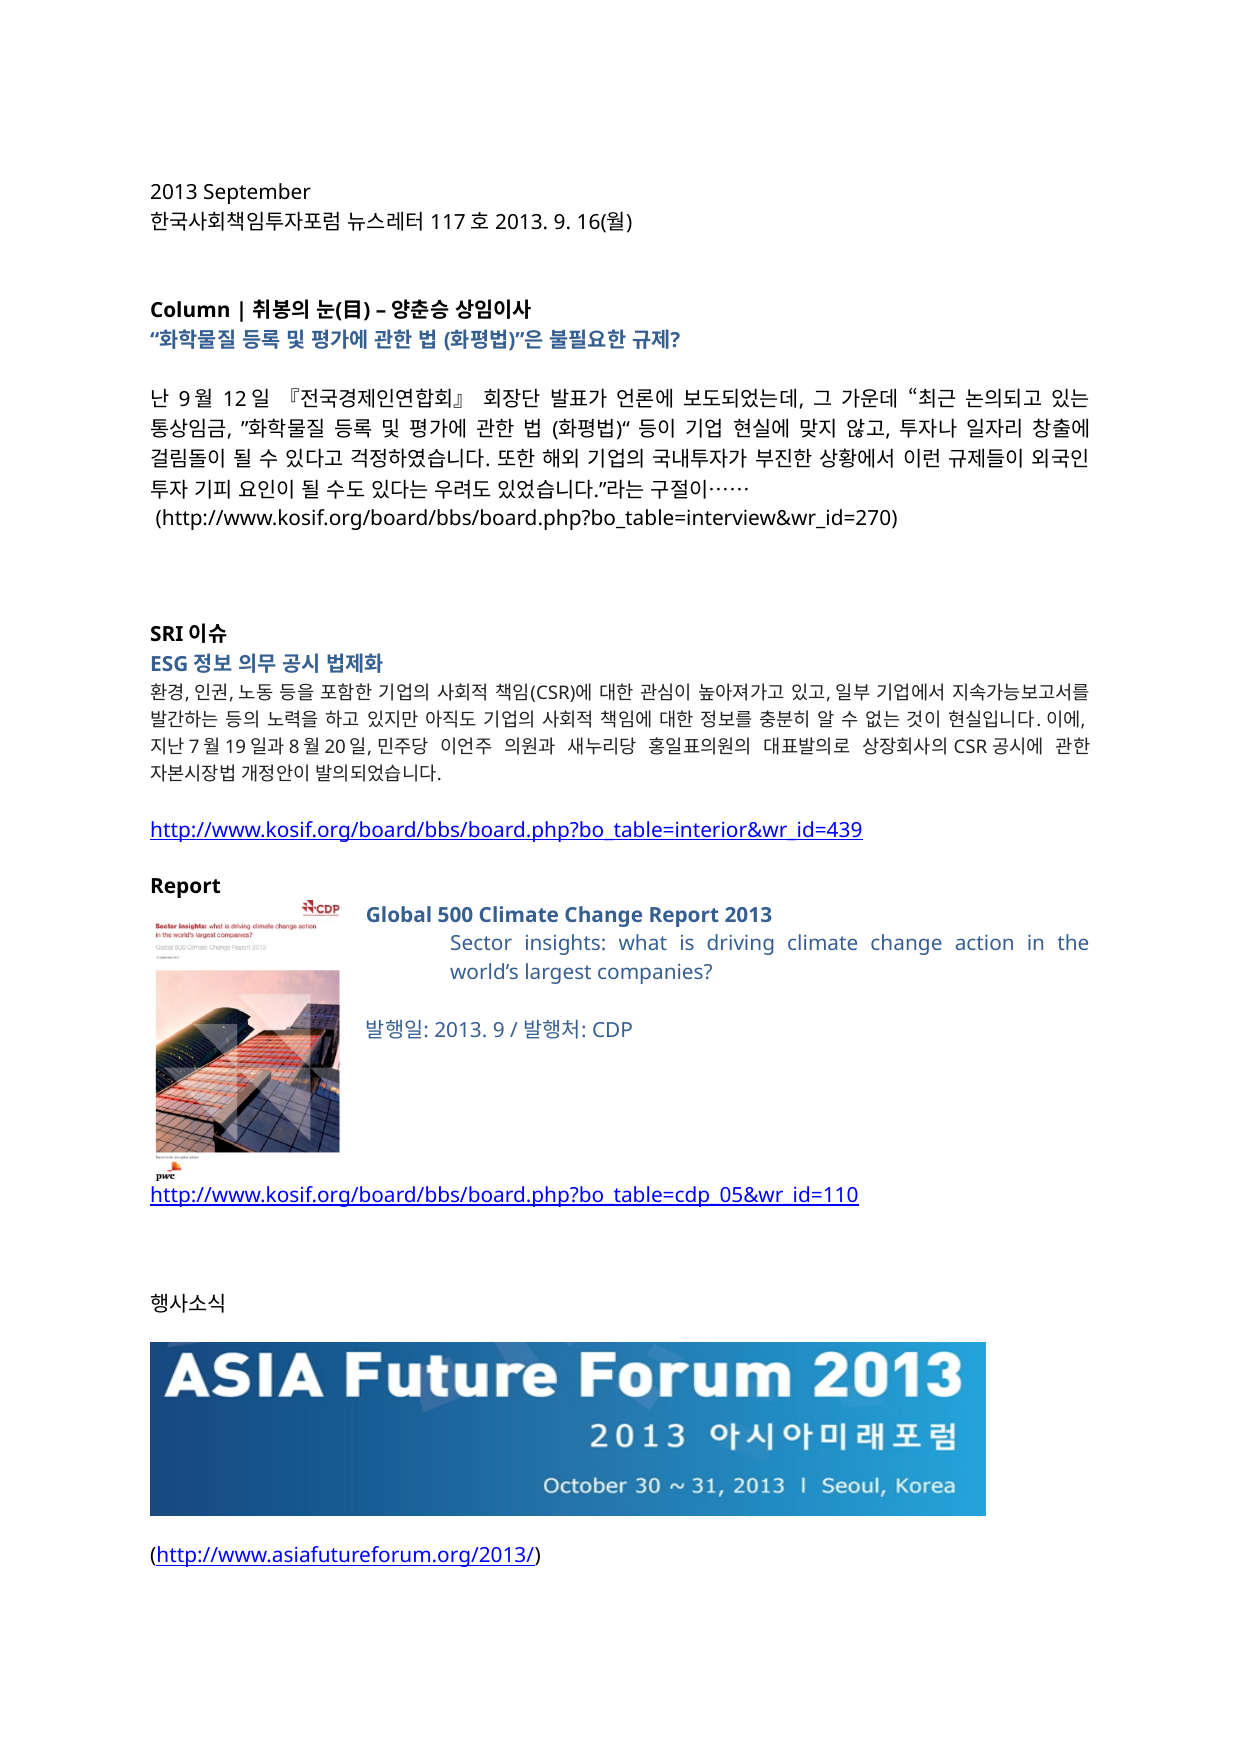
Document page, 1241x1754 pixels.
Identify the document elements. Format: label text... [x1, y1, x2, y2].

text Global 500 Climate Change Report 2013 [347, 900, 1090, 928]
text (http://www.kosif.org/board/bbs/board.php?bo_table=interview&wr_id=270) [150, 503, 1090, 532]
text “화학물질 등록 및 평가에 관한 법 (화평법)”은 불필요한 규제? [150, 323, 1090, 353]
text http://www.kosif.org/board/bbs/board.php?bo_table=interior&wr_id=439 [150, 815, 1090, 843]
text 2013 September [150, 177, 1090, 206]
text Column | 취봉의 눈(目) – 양춘승 상임이사 [150, 293, 1090, 323]
text 한국사회책임투자포럼 뉴스레터 117호 2013. 9. 16(월) [150, 206, 1090, 236]
list Sector insights: what is driving climate change action in the world’s largest companies? [347, 928, 1090, 985]
text SRI 이슈 [150, 617, 1090, 647]
text 난 9월 12일 『전국경제인연합회』 회장단 발표가 언론에 보도되었는데, 그 가운데 “최근 논의되고 있는 통상임금, ”화학물질 등록 및 평가에 관한 법 (화평법)“ 등이 기업 현실에 맞지 않고, 투자나 일자리 창출에 걸림돌이 될 수 있다고 걱정하였습니다. 또한 해외 기업의 국내투자가 부진한 상황에서 이런 규제들이 외국인 투자 기피 요인이 될 수도 있다는 우려도 있었습니다.”라는 구절이…… [150, 382, 1090, 503]
picture [150, 1342, 986, 1516]
text 환경, 인권, 노동 등을 포함한 기업의 사회적 책임(CSR)에 대한 관심이 높아져가고 있고, 일부 기업에서 지속가능보고서를 발간하는 등의 노력을 하고 있지만 아직도 기업의 사회적 책임에 대한 정보를 충분히 알 수 없는 것이 현실입니다. 이에, 지난 7월 19일과 8월 20일, 민주당 이언주 의원과 새누리당 홍일표의원의 대표발의로 상장회사의 CSR 공시에 관한 자본시장법 개정안이 발의되었습니다. [150, 677, 1090, 786]
text 행사소식 [150, 1287, 1090, 1317]
text 발행일: 2013. 9 / 발행처: CDP [347, 1014, 1090, 1044]
text (http://www.asiafutureforum.org/2013/) [150, 1541, 1090, 1569]
text Report [150, 872, 1090, 900]
picture [153, 900, 347, 1179]
text ESG 정보 의무 공시 법제화 [150, 647, 1090, 677]
text http://www.kosif.org/board/bbs/board.php?bo_table=cdp_05&wr_id=110 [150, 1180, 1090, 1209]
